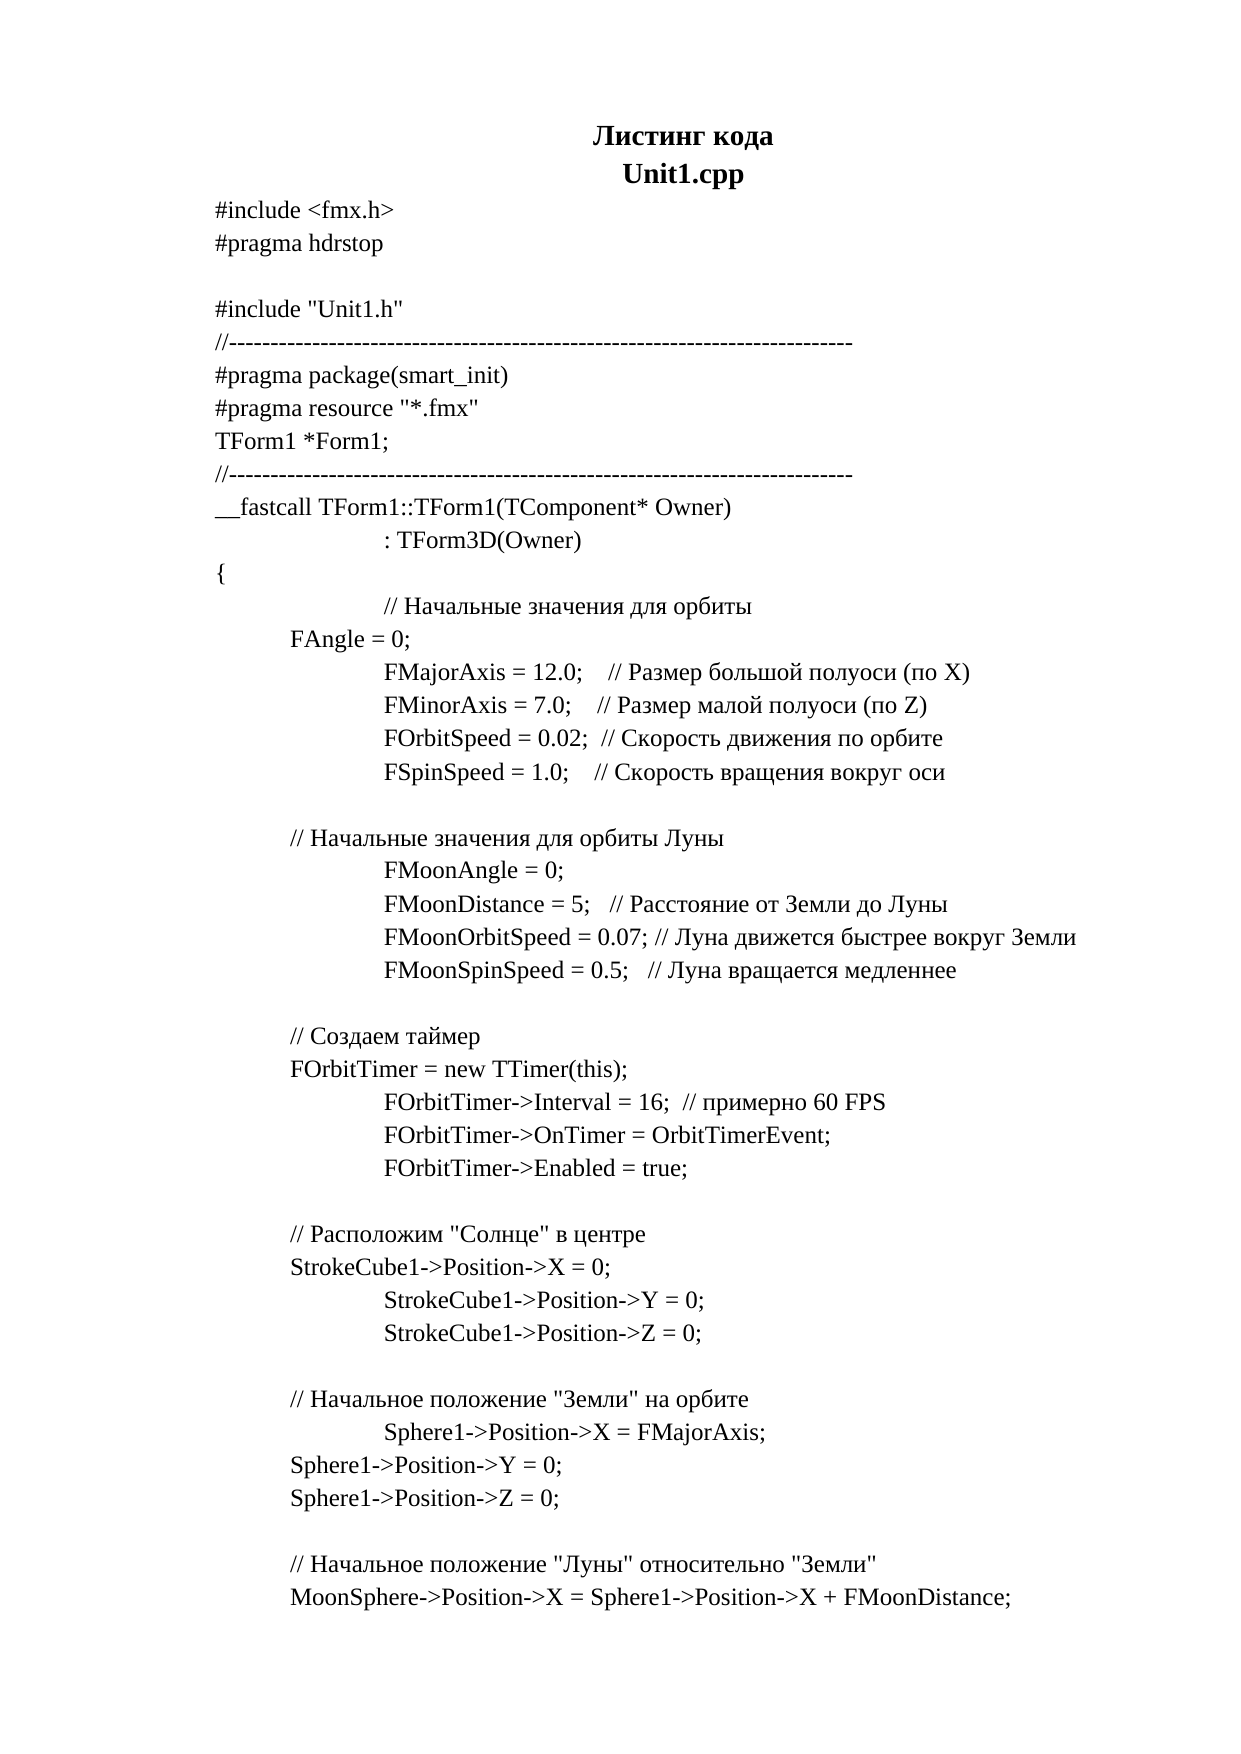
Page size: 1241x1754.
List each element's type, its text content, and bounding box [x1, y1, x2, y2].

text FMoonOrbitSpeed = 0.07; // Луна движется быстрее вокруг Земли [383, 922, 1152, 950]
text Sphere1->Position->Y = 0; [290, 1450, 1152, 1479]
text #pragma hdrstop [215, 228, 1152, 257]
text FOrbitTimer = new TTimer(this); [290, 1054, 1152, 1082]
text Sphere1->Position->Z = 0; [290, 1483, 1152, 1512]
text // Начальные значения для орбиты [383, 591, 1152, 620]
text FMoonDistance = 5; // Расстояние от Земли до Луны [383, 889, 1152, 917]
text #include "Unit1.h" [215, 294, 1152, 323]
text FMinorAxis = 7.0; // Размер малой полуоси (по Z) [383, 691, 1152, 719]
text //--------------------------------------------------------------------------- [215, 327, 1152, 356]
text FOrbitTimer->Interval = 16; // примерно 60 FPS [383, 1087, 1152, 1116]
text // Начальное положение "Луны" относительно "Земли" [290, 1549, 1152, 1578]
text #pragma resource "*.fmx" [215, 393, 1152, 422]
text FOrbitTimer->Enabled = true; [383, 1153, 1152, 1182]
text FSpinSpeed = 1.0; // Скорость вращения вокруг оси [383, 757, 1152, 785]
text FMoonSpinSpeed = 0.5; // Луна вращается медленнее [383, 955, 1152, 983]
text StrokeCube1->Position->Y = 0; [383, 1285, 1152, 1314]
text FMoonAngle = 0; [383, 856, 1152, 884]
text Unit1.cpp [215, 157, 1152, 190]
text //--------------------------------------------------------------------------- [215, 459, 1152, 488]
text // Начальные значения для орбиты Луны [290, 823, 1152, 851]
text #pragma package(smart_init) [215, 360, 1152, 389]
text // Создаем таймер [290, 1021, 1152, 1049]
text TForm1 *Form1; [215, 426, 1152, 455]
text { [215, 558, 1152, 587]
text Sphere1->Position->X = FMajorAxis; [383, 1417, 1152, 1446]
text __fastcall TForm1::TForm1(TComponent* Owner) [215, 492, 1152, 521]
text FMajorAxis = 12.0; // Размер большой полуоси (по X) [383, 657, 1152, 686]
text FOrbitTimer->OnTimer = OrbitTimerEvent; [383, 1120, 1152, 1148]
text Листинг кода [215, 118, 1152, 152]
text StrokeCube1->Position->X = 0; [290, 1252, 1152, 1281]
text StrokeCube1->Position->Z = 0; [383, 1318, 1152, 1347]
text // Начальное положение "Земли" на орбите [290, 1384, 1152, 1413]
text #include <fmx.h> [215, 195, 1152, 224]
text FOrbitSpeed = 0.02; // Скорость движения по орбите [383, 723, 1152, 752]
text // Расположим "Солнце" в центре [290, 1219, 1152, 1248]
text MoonSphere->Position->X = Sphere1->Position->X + FMoonDistance; [290, 1582, 1152, 1611]
text FAngle = 0; [290, 624, 1152, 653]
text : TForm3D(Owner) [383, 525, 1152, 554]
